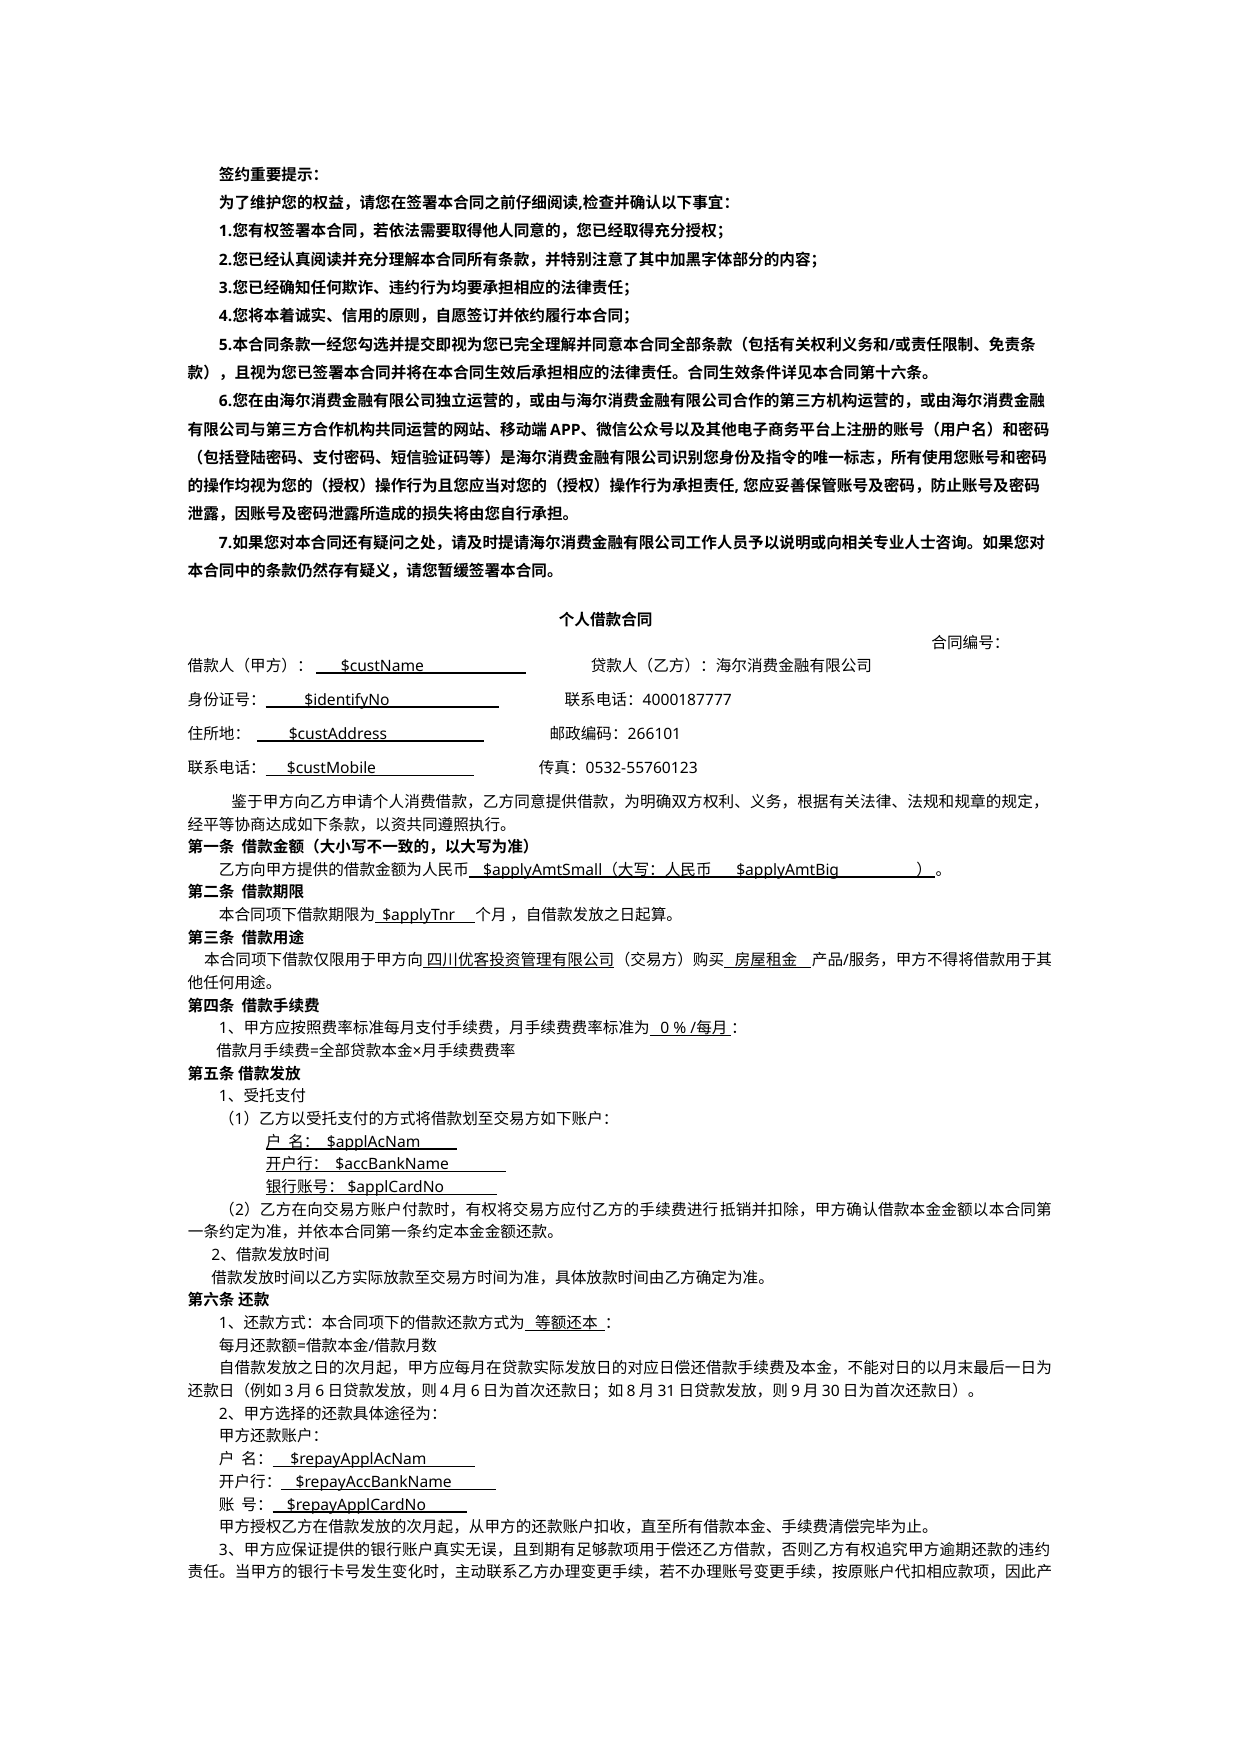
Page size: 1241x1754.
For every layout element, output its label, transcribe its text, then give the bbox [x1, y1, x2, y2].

text 2.您已经认真阅读并充分理解本合同所有条款，并特别注意了其中加黑字体部分的内容； [187, 247, 1053, 269]
text 1、受托支付 [187, 1083, 1053, 1106]
text 签约重要提示： [187, 162, 1053, 184]
text 1、甲方应按照费率标准每月支付手续费，月手续费费率标准为 0 % /每月 ： [187, 1016, 1053, 1038]
text 3.您已经确知任何欺诈、违约行为均要承担相应的法律责任； [187, 275, 1053, 298]
text 自借款发放之日的次月起，甲方应每月在贷款实际发放日的对应日偿还借款手续费及本金，不能对日的以月末最后一日为还款日（例如3月6日贷款发放，则4月6日为首次还款日；如8月31日贷款发放，则9月30日为首次还款日）。 [187, 1356, 1053, 1401]
text 身份证号： $identifyNo 联系电话：4000187777 [187, 687, 1023, 710]
text 本合同项下借款仅限用于甲方向 四川优客投资管理有限公司（交易方）购买 房屋租金 产品/服务，甲方不得将借款用于其他任何用途。 [187, 948, 1053, 993]
text 户 名： $applAcNam [187, 1129, 1053, 1152]
text 第二条 借款期限 [187, 880, 1053, 902]
text 借款发放时间以乙方实际放款至交易方时间为准，具体放款时间由乙方确定为准。 [187, 1265, 1053, 1288]
text 1、还款方式：本合同项下的借款还款方式为 等额还本 ： [187, 1310, 1053, 1333]
text 第四条 借款手续费 [187, 993, 1053, 1016]
text 鉴于甲方向乙方申请个人消费借款，乙方同意提供借款，为明确双方权利、义务，根据有关法律、法规和规章的规定，经平等协商达成如下条款，以资共同遵照执行。 [187, 789, 1053, 834]
text 2、借款发放时间 [187, 1242, 1053, 1265]
text （1）乙方以受托支付的方式将借款划至交易方如下账户： [187, 1106, 1053, 1129]
text 合同编号： [583, 630, 1023, 653]
text 本合同项下借款期限为 $applyTnr 个月 ，自借款发放之日起算。 [187, 902, 1053, 925]
text 第一条 借款金额（大小写不一致的，以大写为准） [187, 834, 1053, 857]
text 为了维护您的权益，请您在签署本合同之前仔细阅读,检查并确认以下事宜： [187, 190, 1053, 213]
text 7.如果您对本合同还有疑问之处，请及时提请海尔消费金融有限公司工作人员予以说明或向相关专业人士咨询。如果您对本合同中的条款仍然存有疑义，请您暂缓签署本合同。 [187, 530, 1053, 581]
text 联系电话： $custMobile 传真：0532-55760123 [187, 755, 1023, 778]
text 第五条 借款发放 [187, 1061, 1053, 1083]
text 住所地： $custAddress 邮政编码：266101 [187, 721, 1023, 744]
text 6.您在由海尔消费金融有限公司独立运营的，或由与海尔消费金融有限公司合作的第三方机构运营的，或由海尔消费金融有限公司与第三方合作机构共同运营的网站、移动端APP、微信公众号以及其他电子商务平台上注册的账号（用户名）和密码（包括登陆密码、支付密码、短信验证码等）是海尔消费金融有限公司识别您身份及指令的唯一标志，所有使用您账号和密码的操作均视为您的（授权）操作行为且您应当对您的（授权）操作行为承担责任, 您应妥善保管账号及密码，防止账号及密码泄露，因账号及密码泄露所造成的损失将由您自行承担。 [187, 388, 1053, 524]
text 借款月手续费=全部贷款本金×月手续费费率 [187, 1038, 1053, 1061]
text 账 号： $repayApplCardNo [187, 1492, 1053, 1514]
text 1.您有权签署本合同，若依法需要取得他人同意的，您已经取得充分授权； [187, 218, 1053, 241]
text 银行账号： $applCardNo [187, 1174, 1053, 1197]
text 户 名： $repayApplAcNam [187, 1446, 1053, 1469]
text 个人借款合同 [187, 608, 1023, 630]
text 第六条 还款 [187, 1288, 1053, 1310]
text 甲方还款账户： [187, 1424, 1053, 1446]
text 第三条 借款用途 [187, 925, 1053, 948]
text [187, 1537, 1053, 1582]
text 甲方授权乙方在借款发放的次月起，从甲方的还款账户扣收，直至所有借款本金、手续费清偿完毕为止。 [187, 1514, 1053, 1537]
text 4.您将本着诚实、信用的原则，自愿签订并依约履行本合同； [187, 303, 1053, 326]
text 开户行： $accBankName [187, 1152, 1053, 1174]
text 开户行： $repayAccBankName [187, 1469, 1053, 1492]
text 2、甲方选择的还款具体途径为： [187, 1401, 1053, 1424]
text 借款人（甲方）： $custName 贷款人（乙方）：海尔消费金融有限公司 [187, 653, 1023, 676]
text 每月还款额=借款本金/借款月数 [187, 1333, 1053, 1356]
text 5.本合同条款一经您勾选并提交即视为您已完全理解并同意本合同全部条款（包括有关权利义务和/或责任限制、免责条款），且视为您已签署本合同并将在本合同生效后承担相应的法律责任。合同生效条件详见本合同第十六条。 [187, 332, 1053, 383]
text 乙方向甲方提供的借款金额为人民币 $applyAmtSmall（大写：人民币 $applyAmtBig ） 。 [187, 857, 1053, 880]
text （2）乙方在向交易方账户付款时，有权将交易方应付乙方的手续费进行抵销并扣除，甲方确认借款本金金额以本合同第一条约定为准，并依本合同第一条约定本金金额还款。 [188, 1197, 1053, 1242]
